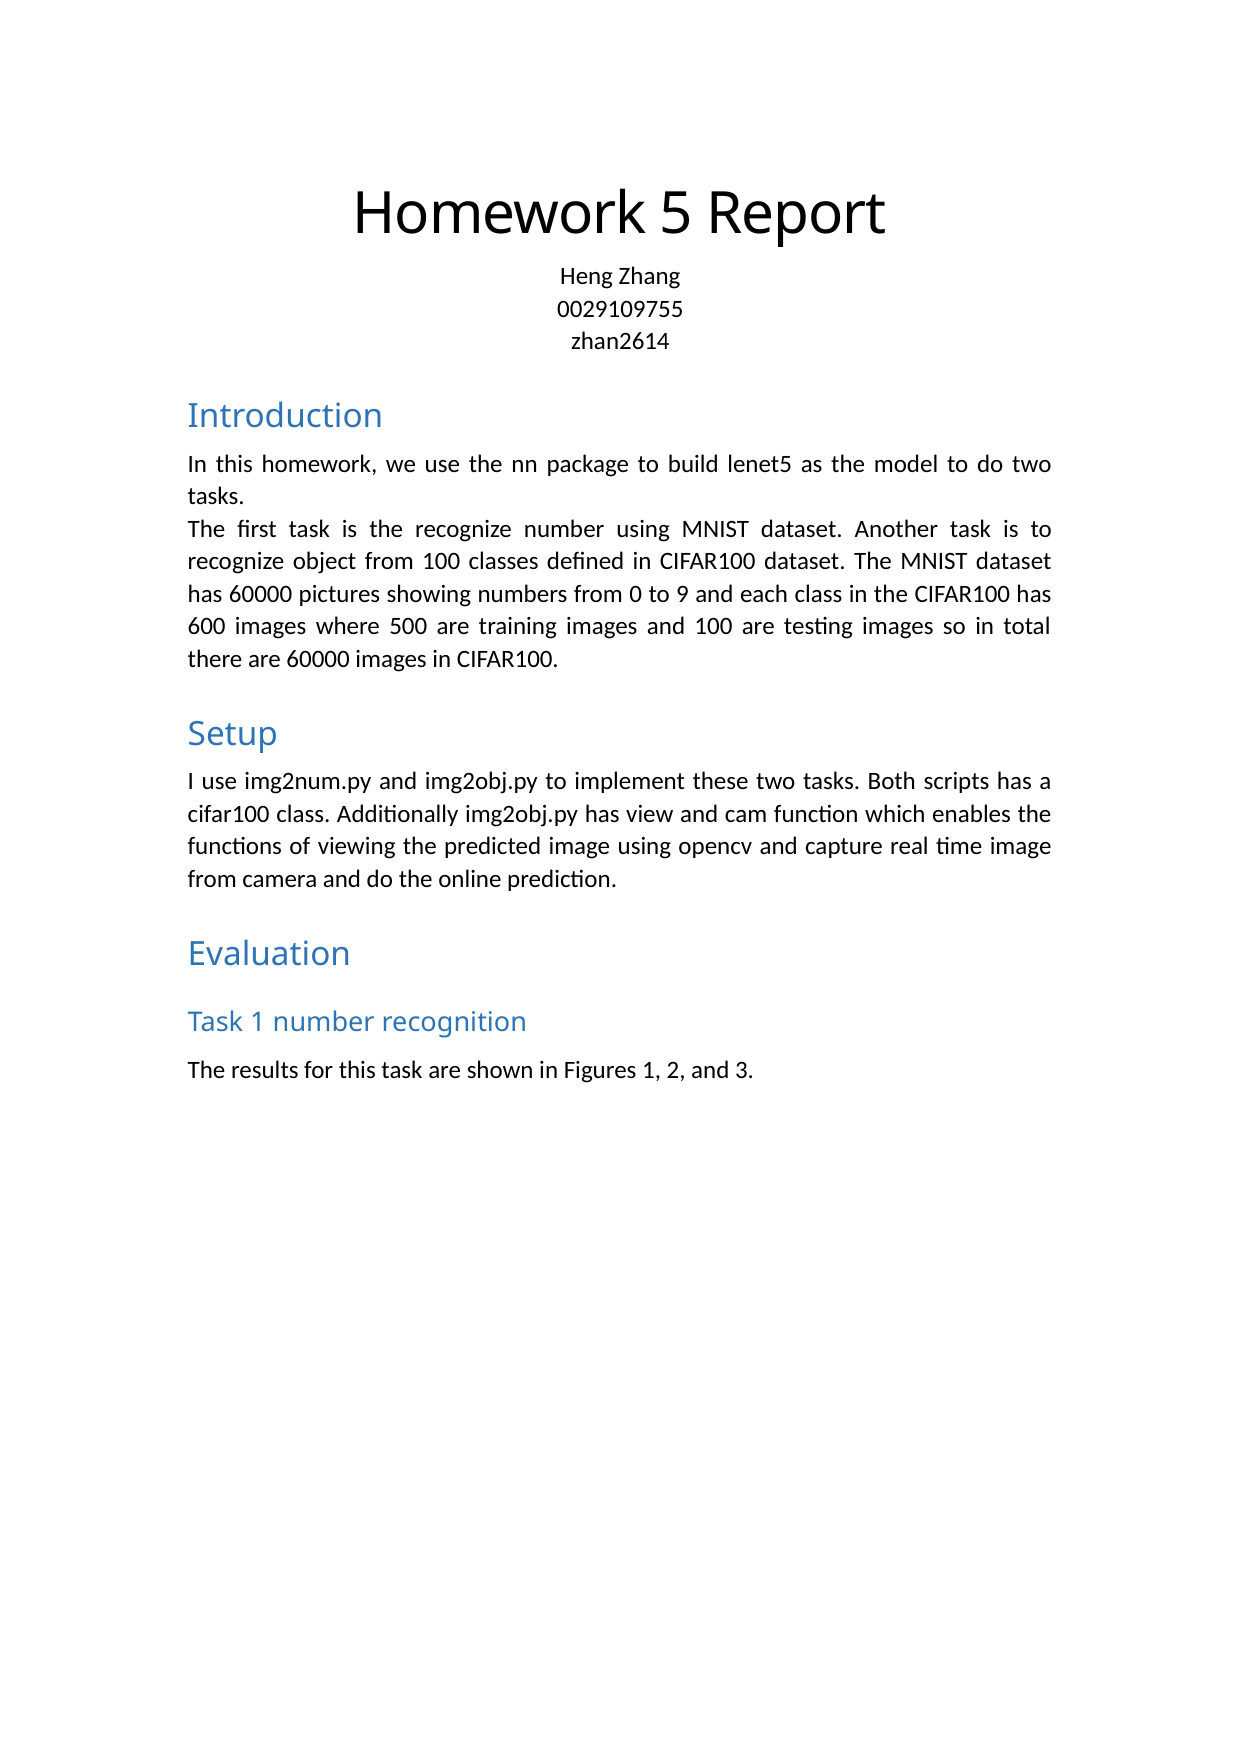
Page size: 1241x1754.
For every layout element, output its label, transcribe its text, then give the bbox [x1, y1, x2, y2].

text In this homework, we use the nn package to build lenet5 as the model to do two tasks. [187, 447, 1053, 512]
text I use img2num.py and img2obj.py to implement these two tasks. Both scripts has a cifar100 class. Additionally img2obj.py has view and cam function which enables the functions of viewing the predicted image using opencv and capture real time image from camera and do the online prediction. [187, 764, 1053, 894]
text 0029109755 [187, 292, 1053, 324]
subtitle Setup [187, 699, 1053, 764]
subtitle Introduction [187, 382, 1053, 447]
text zhan2614 [187, 324, 1053, 357]
text Heng Zhang [187, 259, 1053, 292]
title Homework 5 Report [187, 162, 1053, 259]
text The first task is the recognize number using MNIST dataset. Another task is to recognize object from 100 classes defined in CIFAR100 dataset. The MNIST dataset has 60000 pictures showing numbers from 0 to 9 and each class in the CIFAR100 has 600 images where 500 are training images and 100 are testing images so in total there are 60000 images in CIFAR100. [187, 512, 1053, 674]
text The results for this task are shown in Figures 1, 2, and 3. [187, 1054, 1053, 1086]
subtitle Task 1 number recognition [187, 989, 1053, 1054]
subtitle Evaluation [187, 919, 1053, 984]
